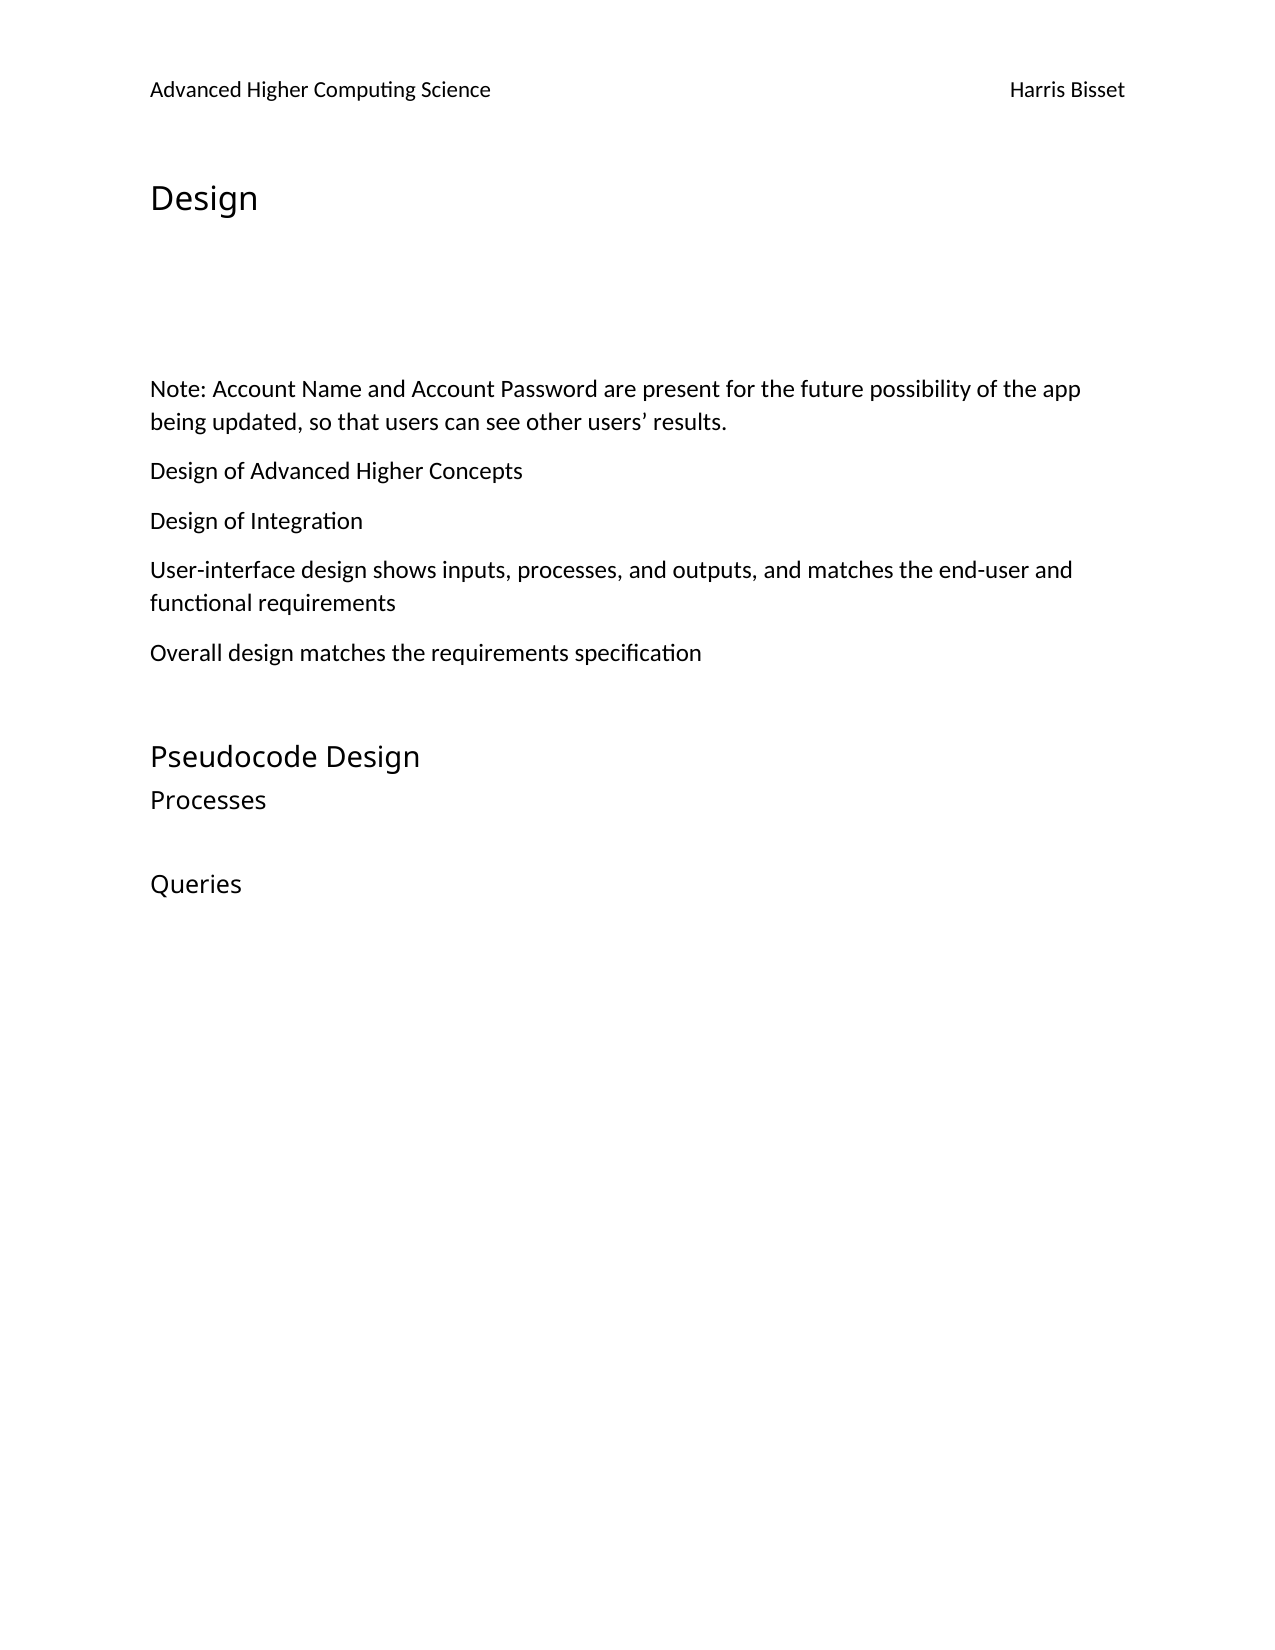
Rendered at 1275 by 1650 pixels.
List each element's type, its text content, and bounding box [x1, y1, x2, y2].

subtitle Design [150, 175, 1125, 220]
text Design of Advanced Higher Concepts [150, 455, 1125, 486]
subtitle Queries [150, 867, 1125, 901]
text Overall design matches the requirements specification [150, 637, 1125, 667]
text Note: Account Name and Account Password are present for the future possibility of the app being updated, so that users can see other users’ results. [150, 373, 1125, 436]
text Design of Integration [150, 505, 1125, 535]
subtitle Pseudocode Design [150, 736, 1125, 776]
text User-interface design shows inputs, processes, and outputs, and matches the end-user and functional requirements [150, 554, 1125, 618]
subtitle Processes [150, 783, 1125, 817]
